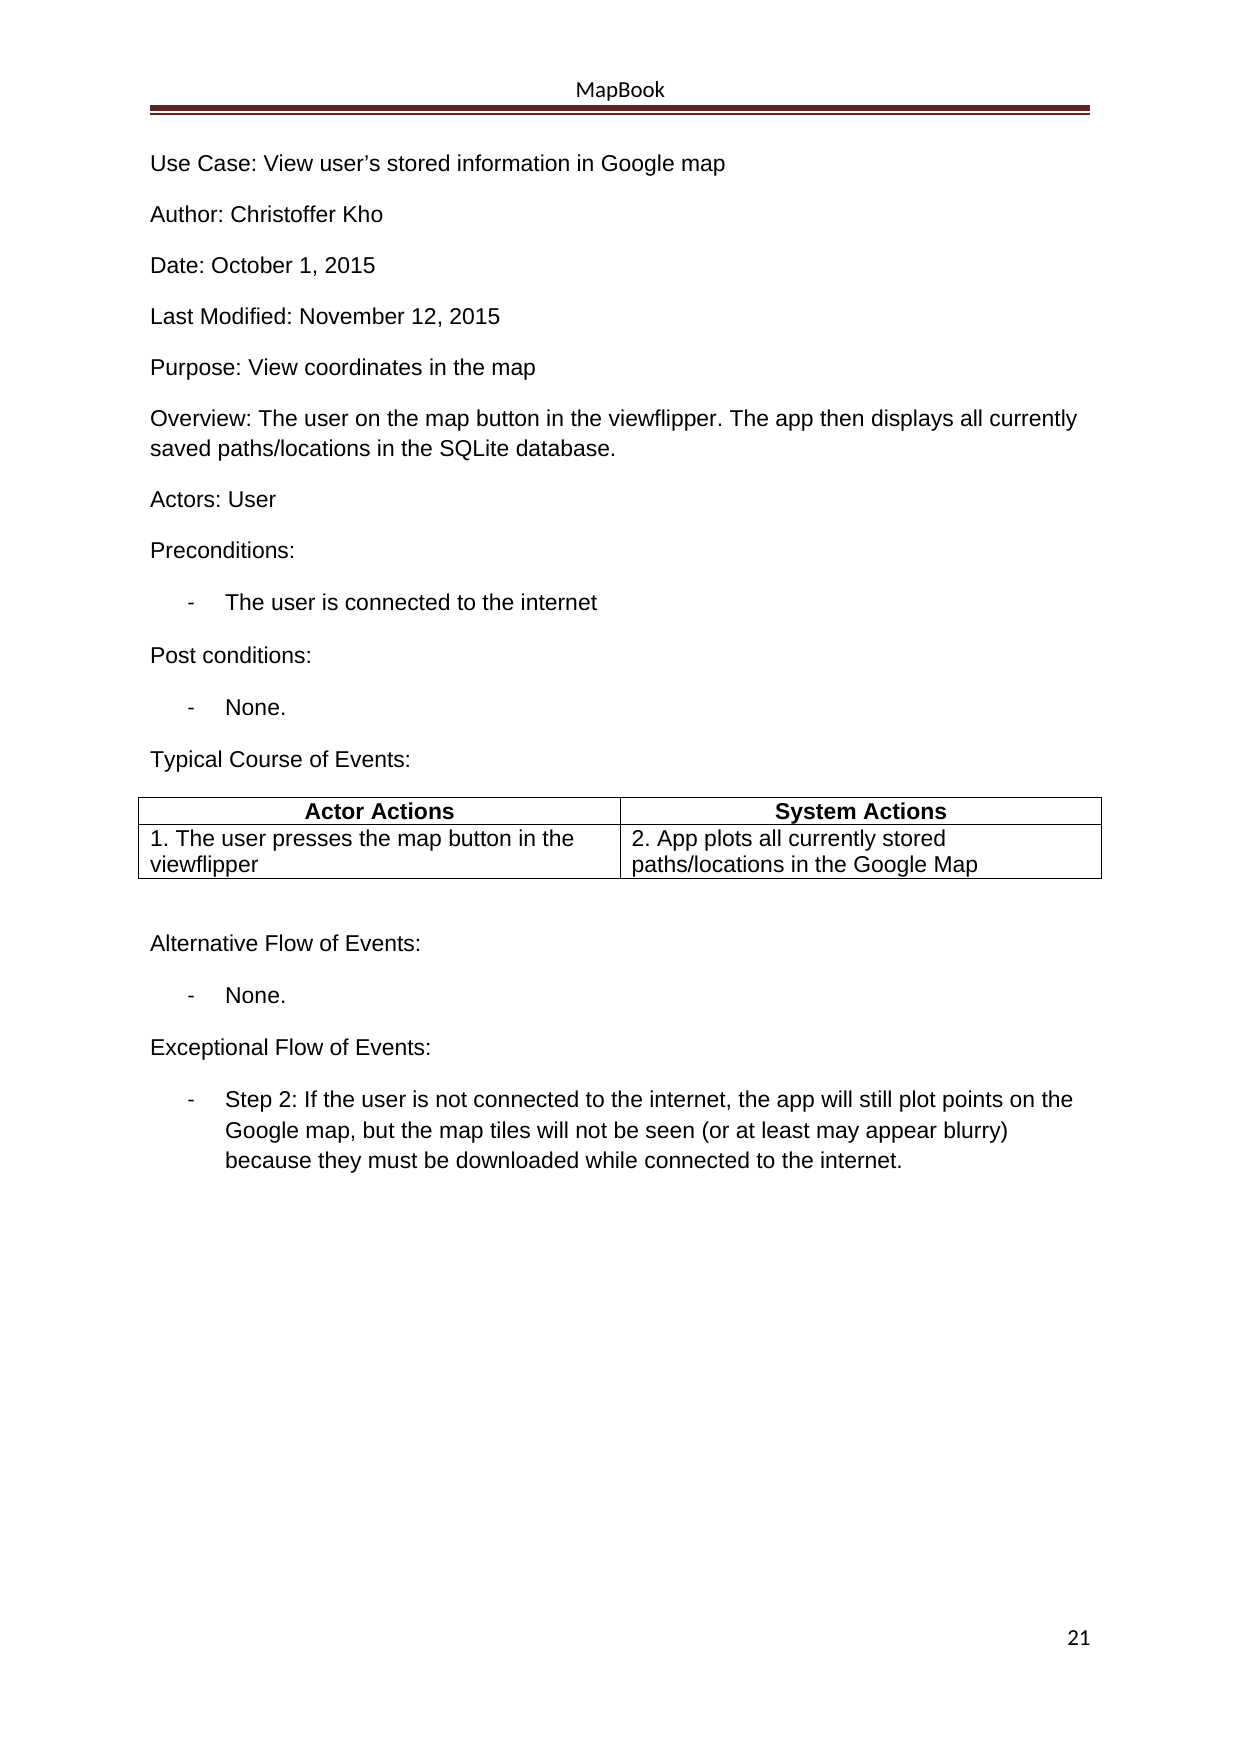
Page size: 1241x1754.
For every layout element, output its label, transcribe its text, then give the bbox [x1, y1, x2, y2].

text Preconditions: [150, 537, 1090, 564]
text Author: Christoffer Kho [150, 201, 1090, 227]
text Purpose: View coordinates in the map [150, 354, 1090, 381]
table_header System Actions [621, 798, 1101, 824]
table_cell 2. App plots all currently stored paths/locations in the Google Map [621, 825, 1101, 878]
text Use Case: View user’s stored information in Google map [150, 150, 1090, 176]
list Step 2: If the user is not connected to the internet, the app will still plot points on the Google map, but the map tiles will not be seen (or at least may appear blurry) because they must be downloaded while connected to the internet. [187, 1085, 1090, 1173]
text Typical Course of Events: [150, 746, 1090, 772]
text Actors: User [150, 486, 1090, 513]
list None. [187, 981, 1090, 1009]
text Exceptional Flow of Events: [150, 1034, 1090, 1060]
text Overview: The user on the map button in the viewflipper. The app then displays all currently saved paths/locations in the SQLite database. [150, 405, 1090, 462]
list None. [187, 693, 1090, 721]
text Alternative Flow of Events: [150, 930, 1090, 956]
text Post conditions: [150, 642, 1090, 668]
text Last Modified: November 12, 2015 [150, 303, 1090, 329]
text Date: October 1, 2015 [150, 252, 1090, 278]
table_cell 1. The user presses the map button in the viewflipper [139, 825, 620, 878]
list The user is connected to the internet [187, 588, 1090, 617]
table_header Actor Actions [139, 798, 620, 824]
